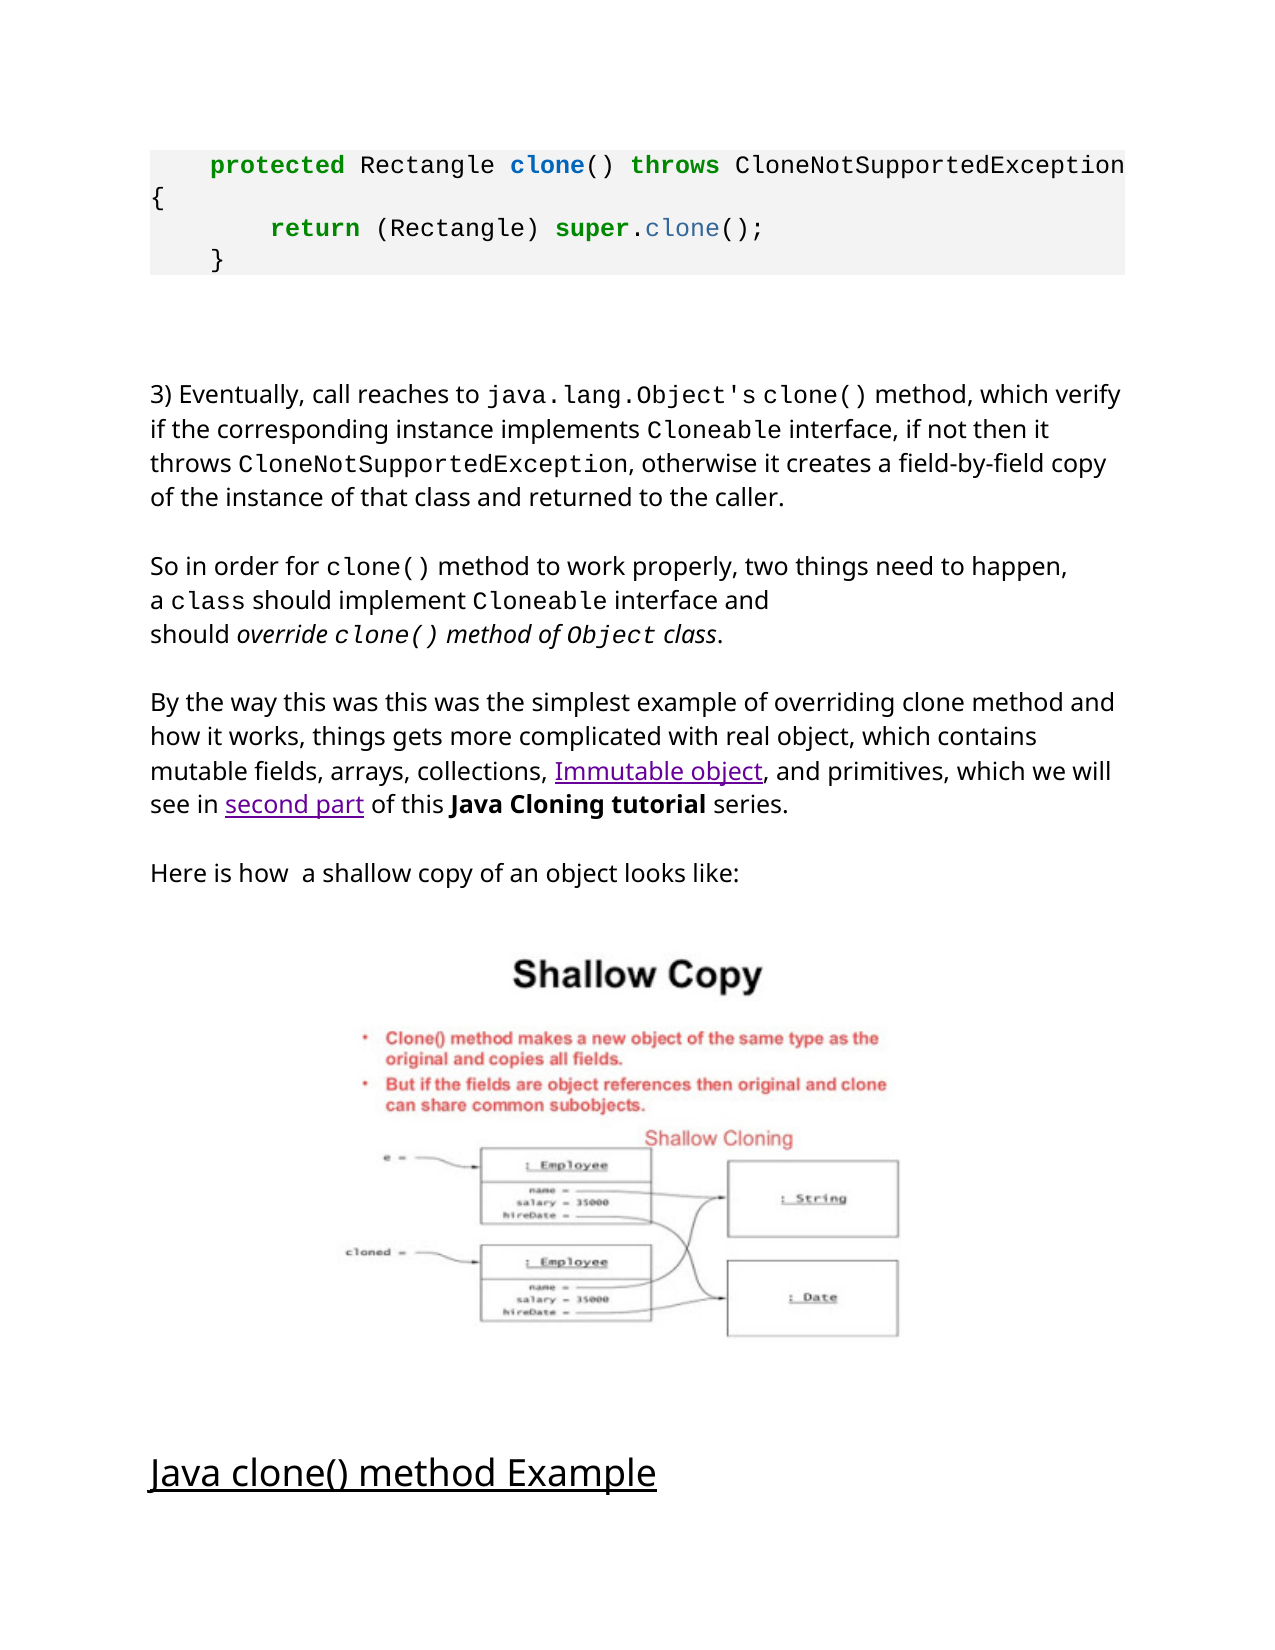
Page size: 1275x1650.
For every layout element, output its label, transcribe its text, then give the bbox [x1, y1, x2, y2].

text return (Rectangle) super.clone(); [150, 212, 1125, 244]
text Java clone() method Example [150, 1446, 1125, 1497]
text protected Rectangle clone() throws CloneNotSupportedException { [150, 150, 1125, 212]
text 3) Eventually, call reaches to java.lang.Object's clone() method, which verify if the corresponding instance implements Cloneable interface, if not then it throws CloneNotSupportedException, otherwise it creates a field-by-field copy of the instance of that class and returned to the caller. [150, 309, 1125, 514]
text } [150, 244, 1125, 275]
text So in order for clone() method to work properly, two things need to happen, a class should implement Cloneable interface and should override clone() method of Object class. By the way this was this was the simplest example of overriding clone method and how it works, things gets more complicated with real object, which contains mutable fields, arrays, collections, Immutable object, and primitives, which we will see in second part of this Java Cloning tutorial series. [150, 548, 1125, 821]
text Here is how a shallow copy of an object looks like: [150, 821, 1125, 889]
picture [325, 914, 951, 1384]
